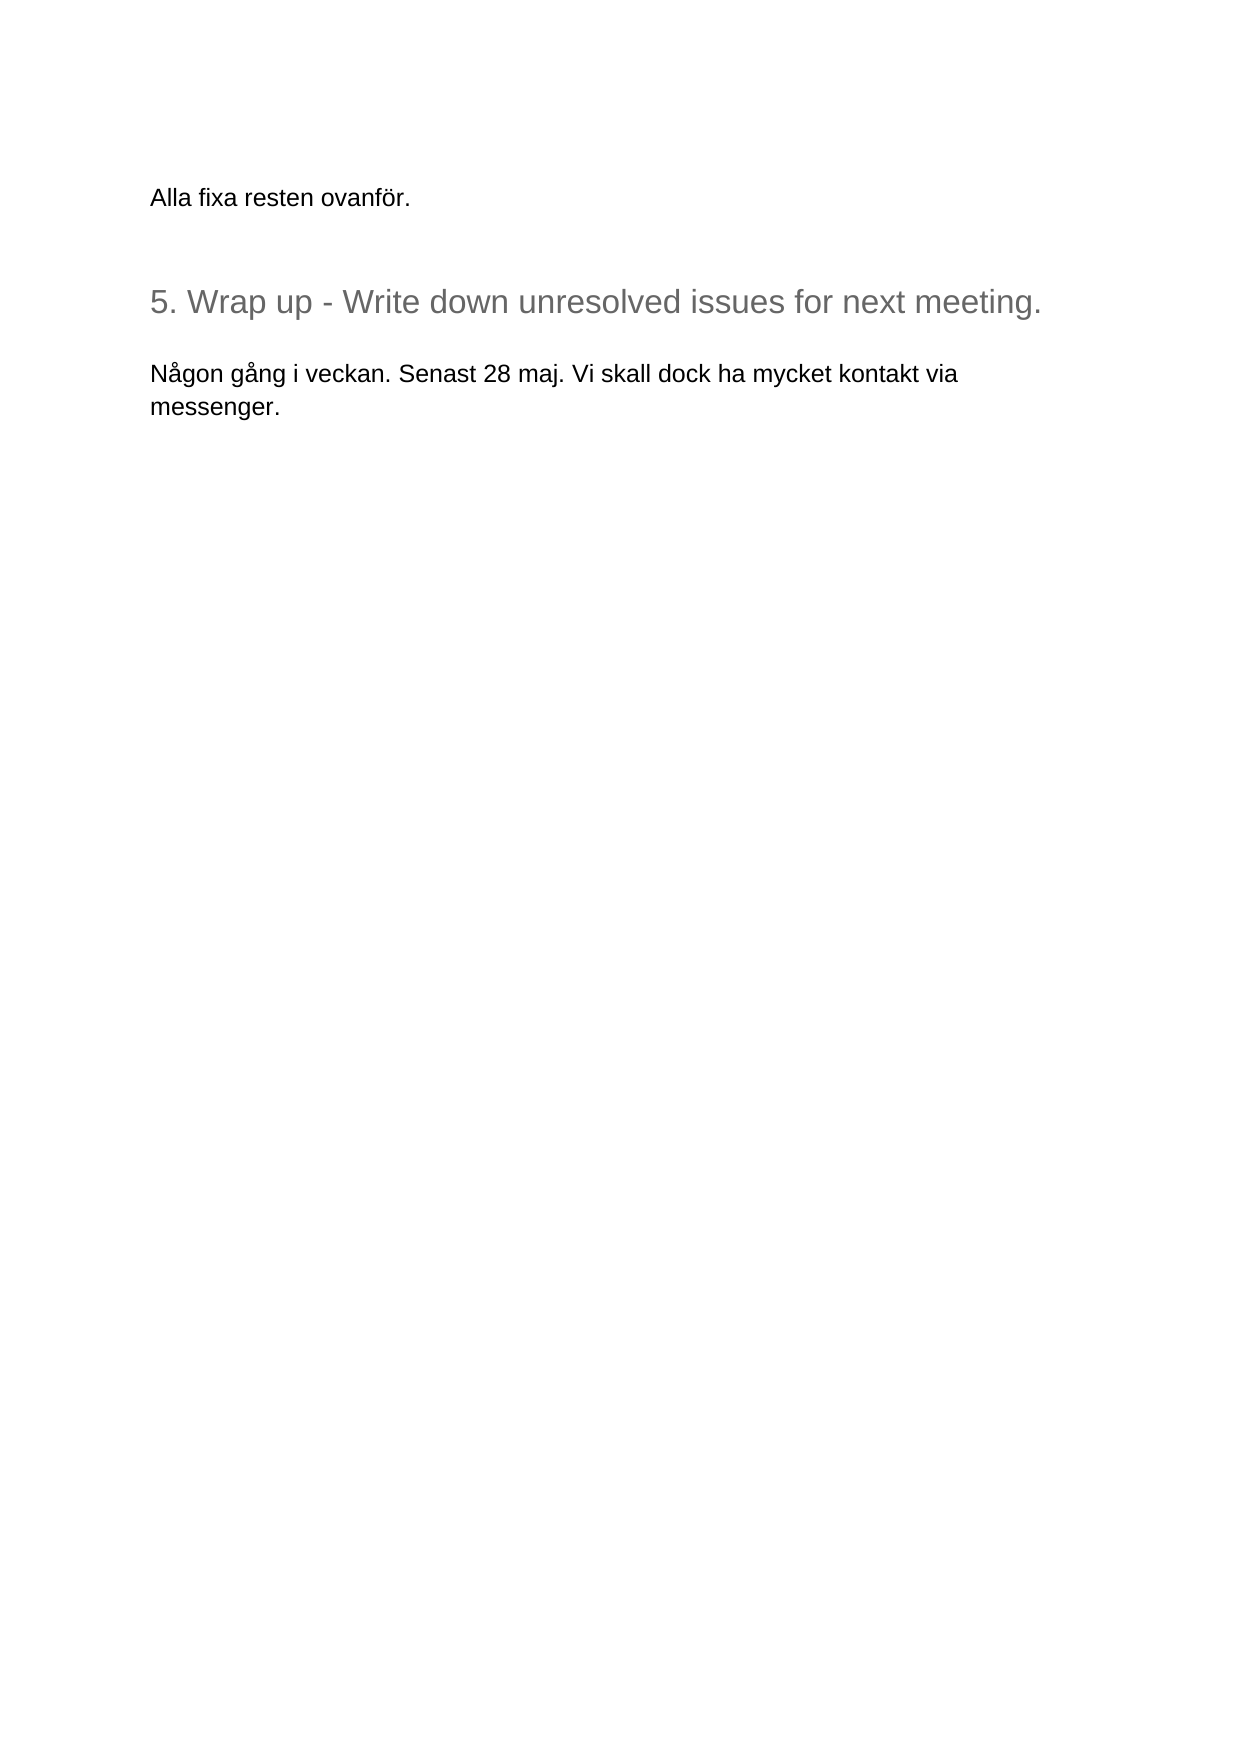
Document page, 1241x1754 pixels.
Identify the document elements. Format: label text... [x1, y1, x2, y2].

text 5. Wrap up - Write down unresolved issues for next meeting. [150, 282, 1090, 321]
text Alla fixa resten ovanför. [150, 183, 1090, 212]
text Någon gång i veckan. Senast 28 maj. Vi skall dock ha mycket kontakt via messenger. [150, 359, 1090, 421]
